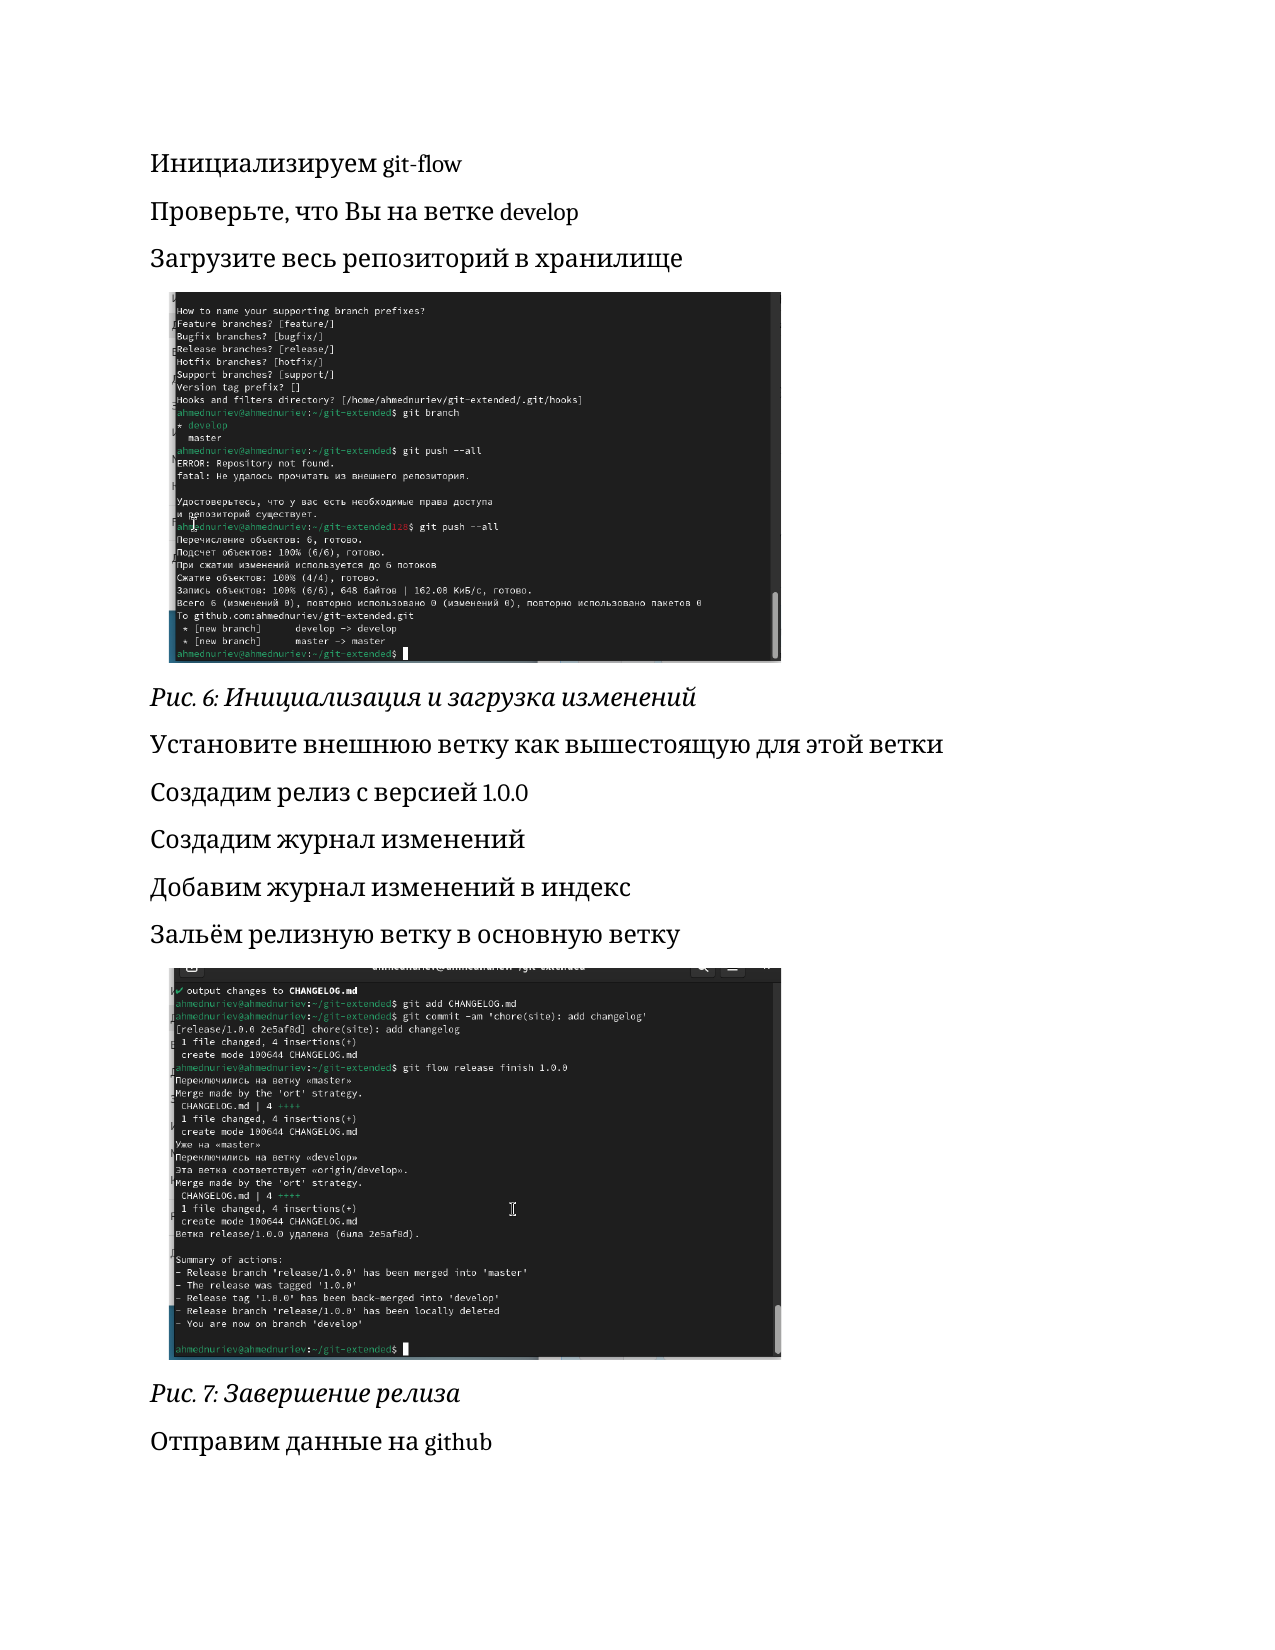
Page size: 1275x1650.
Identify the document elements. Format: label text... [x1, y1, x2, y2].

text Рис. 6: Инициализация и загрузка изменений [150, 684, 1125, 712]
text Создадим релиз с версией 1.0.0 [150, 779, 1125, 807]
text Создадим журнал изменений [150, 826, 1125, 855]
text Добавим журнал изменений в индекс [150, 874, 1125, 902]
picture [168, 968, 782, 1360]
text Установите внешнюю ветку как вышестоящую для этой ветки [150, 731, 1125, 760]
picture [168, 292, 782, 663]
text Зальём релизную ветку в основную ветку [150, 921, 1125, 950]
text Загрузите весь репозиторий в хранилище [150, 245, 1125, 274]
text Инициализируем git-flow [150, 150, 1125, 179]
text Отправим данные на github [150, 1428, 1125, 1456]
text Проверьте, что Вы на ветке develop [150, 197, 1125, 226]
text Рис. 7: Завершение релиза [150, 1380, 1125, 1409]
